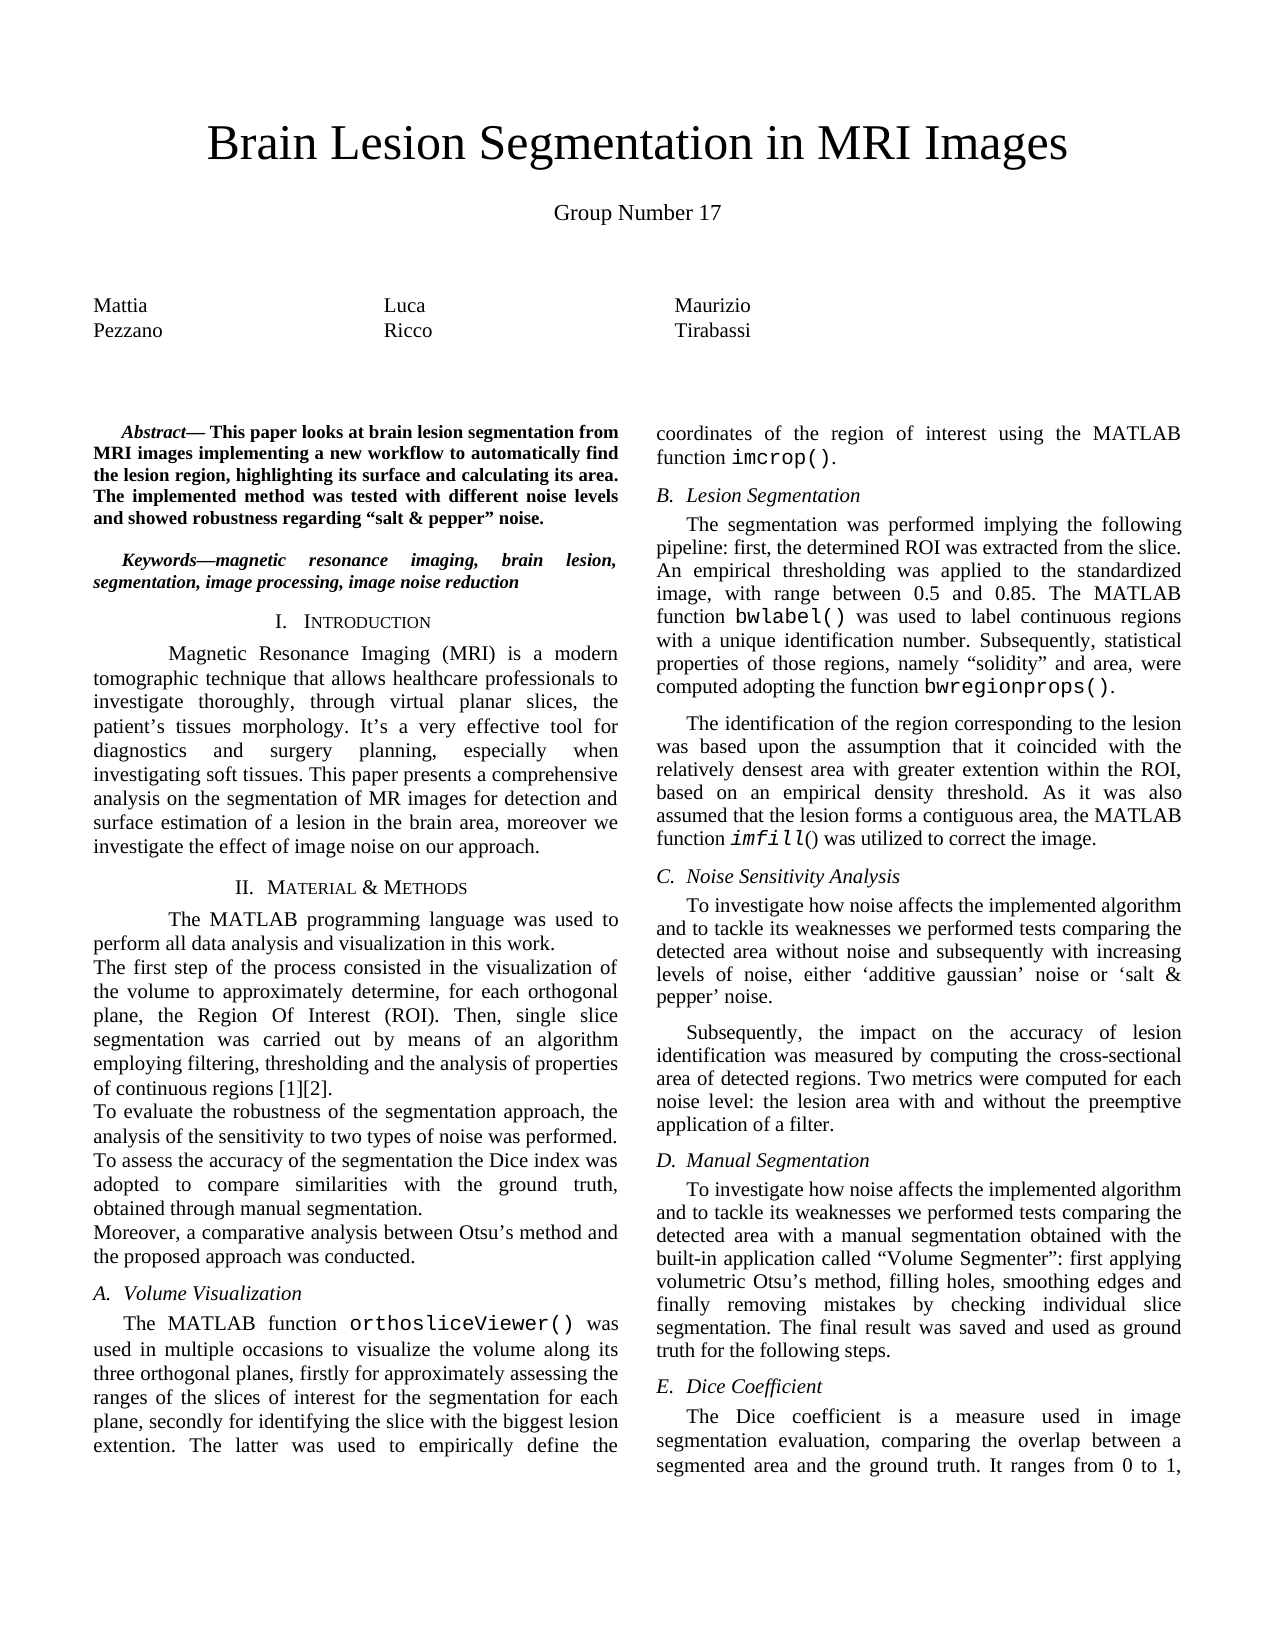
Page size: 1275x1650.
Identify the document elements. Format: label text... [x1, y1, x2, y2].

text Magnetic Resonance Imaging (MRI) is a modern tomographic technique that allows healthcare professionals to investigate thoroughly, through virtual planar slices, the patient’s tissues morphology. It’s a very effective tool for diagnostics and surgery planning, especially when investigating soft tissues. This paper presents a comprehensive analysis on the segmentation of MR images for detection and surface estimation of a lesion in the brain area, moreover we investigate the effect of image noise on our approach. [93, 641, 619, 858]
subtitle Manual Segmentation [656, 1148, 1182, 1172]
text Subsequently, the impact on the accuracy of lesion identification was measured by computing the cross-sectional area of detected regions. Two metrics were computed for each noise level: the lesion area with and without the preemptive application of a filter. [656, 1021, 1182, 1136]
text Keywords—magnetic resonance imaging, brain lesion, segmentation, image processing, image noise reduction [93, 549, 619, 592]
text To evaluate the robustness of the segmentation approach, the analysis of the sensitivity to two types of noise was performed. [93, 1099, 619, 1148]
title Group Number 17 [93, 199, 1182, 226]
subtitle Introduction [93, 609, 619, 633]
text To assess the accuracy of the segmentation the Dice index was adopted to compare similarities with the ground truth, obtained through manual segmentation. [93, 1148, 619, 1220]
subtitle Lesion Segmentation [656, 483, 1182, 507]
text The MATLAB programming language was used to perform all data analysis and visualization in this work. [93, 907, 619, 955]
text Maurizio [674, 293, 891, 317]
title Brain Lesion Segmentation in MRI Images [93, 112, 1182, 170]
text The MATLAB function orthosliceViewer() was used in multiple occasions to visualize the volume along its three orthogonal planes, firstly for approximately assessing the ranges of the slices of interest for the segmentation for each plane, secondly for identifying the slice with the biggest lesion extention. The latter was used to empirically define the coordinates of the region of interest using the MATLAB function imcrop(). [93, 1311, 619, 1457]
text The identification of the region corresponding to the lesion was based upon the assumption that it coincided with the relatively densest area with greater extention within the ROI, based on an empirical density threshold. As it was also assumed that the lesion forms a contiguous area, the MATLAB function imfill() was utilized to correct the image. [656, 712, 1182, 851]
subtitle Noise Sensitivity Analysis [656, 864, 1182, 888]
text The first step of the process consisted in the visualization of the volume to approximately determine, for each orthogonal plane, the Region Of Interest (ROI). Then, single slice segmentation was carried out by means of an algorithm employing filtering, thresholding and the analysis of properties of continuous regions [1][2]. [93, 955, 619, 1099]
subtitle Material & Methods [93, 874, 619, 899]
text Tirabassi [674, 317, 891, 342]
text Luca [384, 293, 601, 317]
text Ricco [384, 317, 601, 342]
text To investigate how noise affects the implemented algorithm and to tackle its weaknesses we performed tests comparing the detected area without noise and subsequently with increasing levels of noise, either ‘additive gaussian’ noise or ‘salt & pepper’ noise. [656, 894, 1182, 1008]
text Moreover, a comparative analysis between Otsu’s method and the proposed approach was conducted. [93, 1220, 619, 1268]
subtitle Volume Visualization [93, 1280, 619, 1304]
text To investigate how noise affects the implemented algorithm and to tackle its weaknesses we performed tests comparing the detected area with a manual segmentation obtained with the built-in application called “Volume Segmenter”: first applying volumetric Otsu’s method, filling holes, smoothing edges and finally removing mistakes by checking individual slice segmentation. The final result was saved and used as ground truth for the following steps. [656, 1178, 1182, 1362]
subtitle Dice Coefficient [656, 1374, 1182, 1398]
text The segmentation was performed implying the following pipeline: first, the determined ROI was extracted from the slice. An empirical thresholding was applied to the standardized image, with range between 0.5 and 0.85. The MATLAB function bwlabel() was used to label continuous regions with a unique identification number. Subsequently, statistical properties of those regions, namely “solidity” and area, were computed adopting the function bwregionprops(). [656, 513, 1182, 700]
text Abstract— This paper looks at brain lesion segmentation from MRI images implementing a new workflow to automatically find the lesion region, highlighting its surface and calculating its area. The implemented method was tested with different noise levels and showed robustness regarding “salt & pepper” noise. [93, 421, 619, 528]
text Mattia [93, 293, 310, 317]
text Pezzano [93, 317, 310, 342]
text The MATLAB function orthosliceViewer() was used in multiple occasions to visualize the volume along its three orthogonal planes, firstly for approximately assessing the ranges of the slices of interest for the segmentation for each plane, secondly for identifying the slice with the biggest lesion extention. The latter was used to empirically define the coordinates of the region of interest using the MATLAB function imcrop(). [656, 421, 1182, 470]
